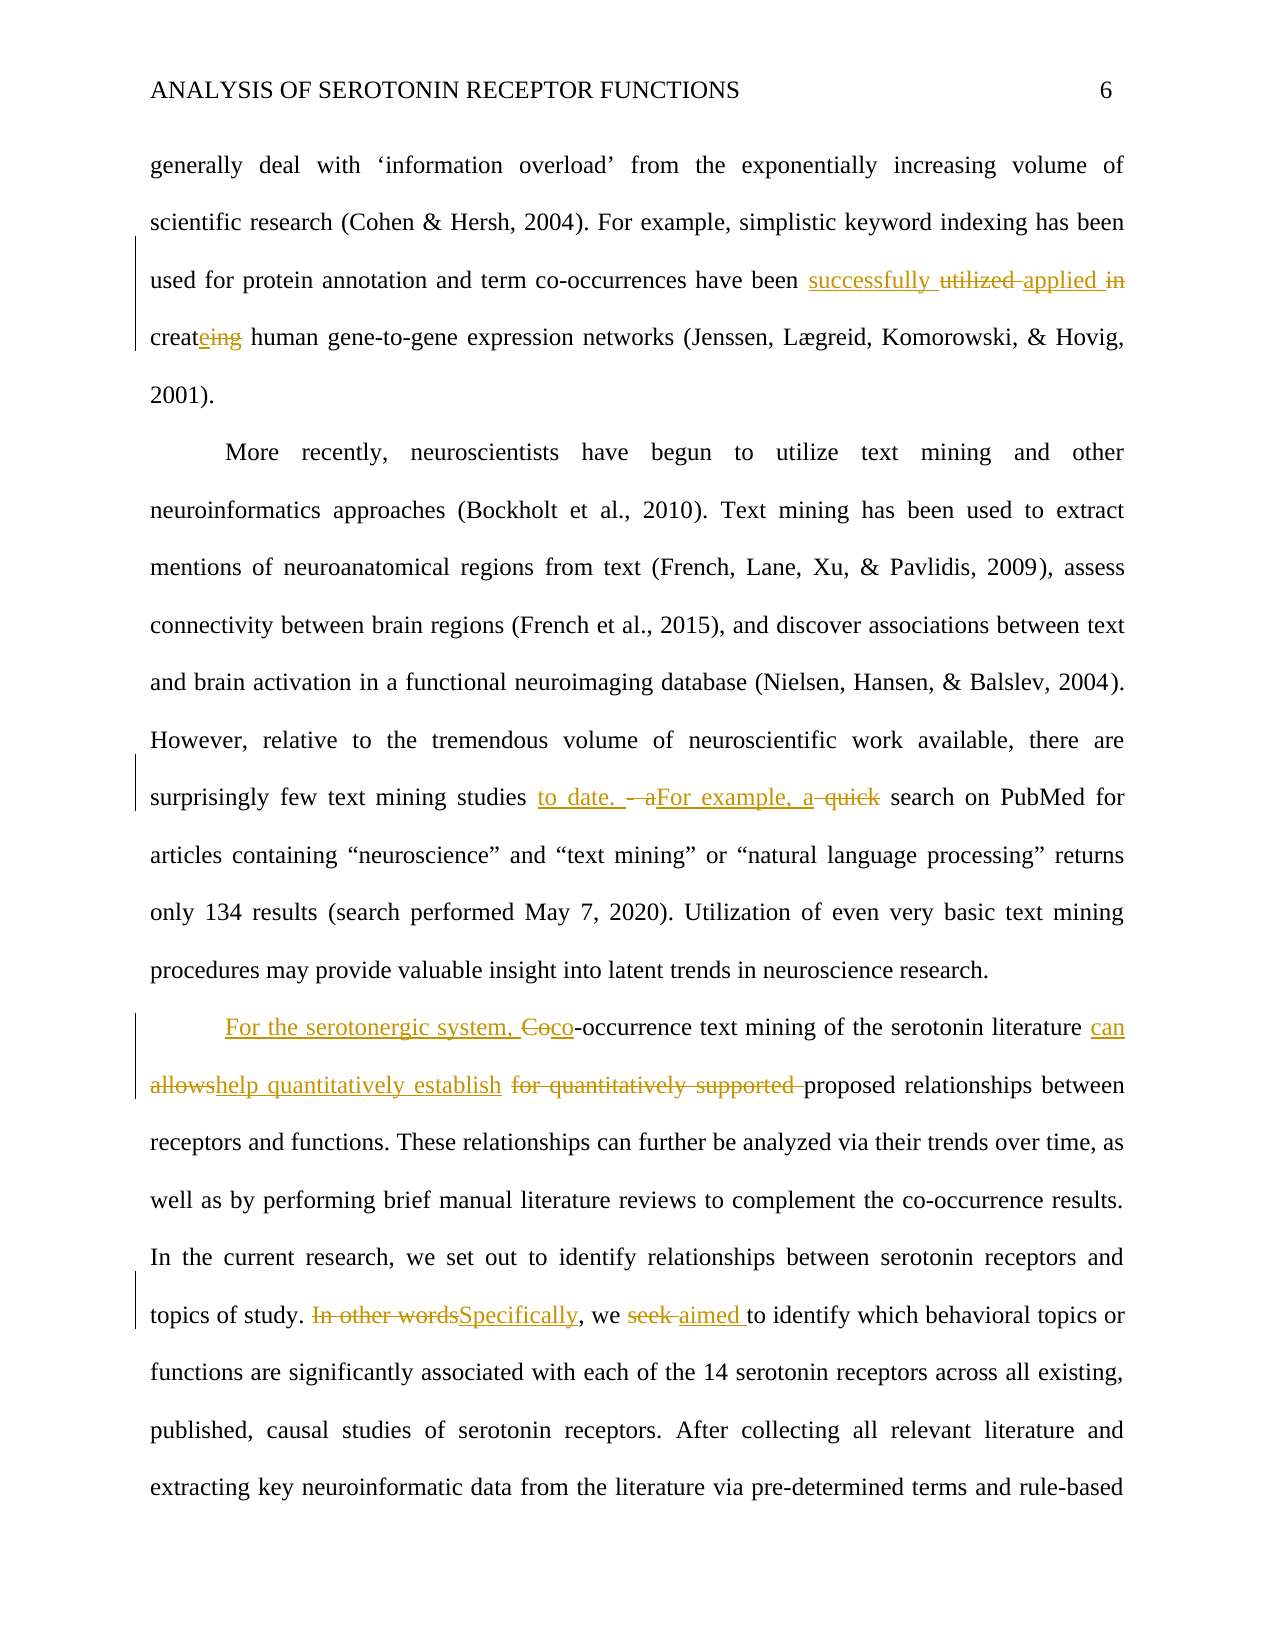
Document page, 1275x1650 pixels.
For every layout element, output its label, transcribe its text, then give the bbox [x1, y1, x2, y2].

text More recently, neuroscientists have begun to utilize text mining and other neuroinformatics approaches (Bockholt et al., 2010). Text mining has been used to extract mentions of neuroanatomical regions from text (French, Lane, Xu, & Pavlidis, 2009), assess connectivity between brain regions (French et al., 2015), and discover associations between text and brain activation in a functional neuroimaging database (Nielsen, Hansen, & Balslev, 2004). However, relative to the tremendous volume of neuroscientific work available, there are surprisingly few text mining studies search on PubMed for articles containing “neuroscience” and “text mining” or “natural language processing” returns only 134 results (search performed May 7, 2020). Utilization of even very basic text mining procedures may provide valuable insight into latent trends in neuroscience research. [150, 437, 1125, 984]
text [150, 150, 1125, 409]
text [150, 1012, 1125, 1501]
